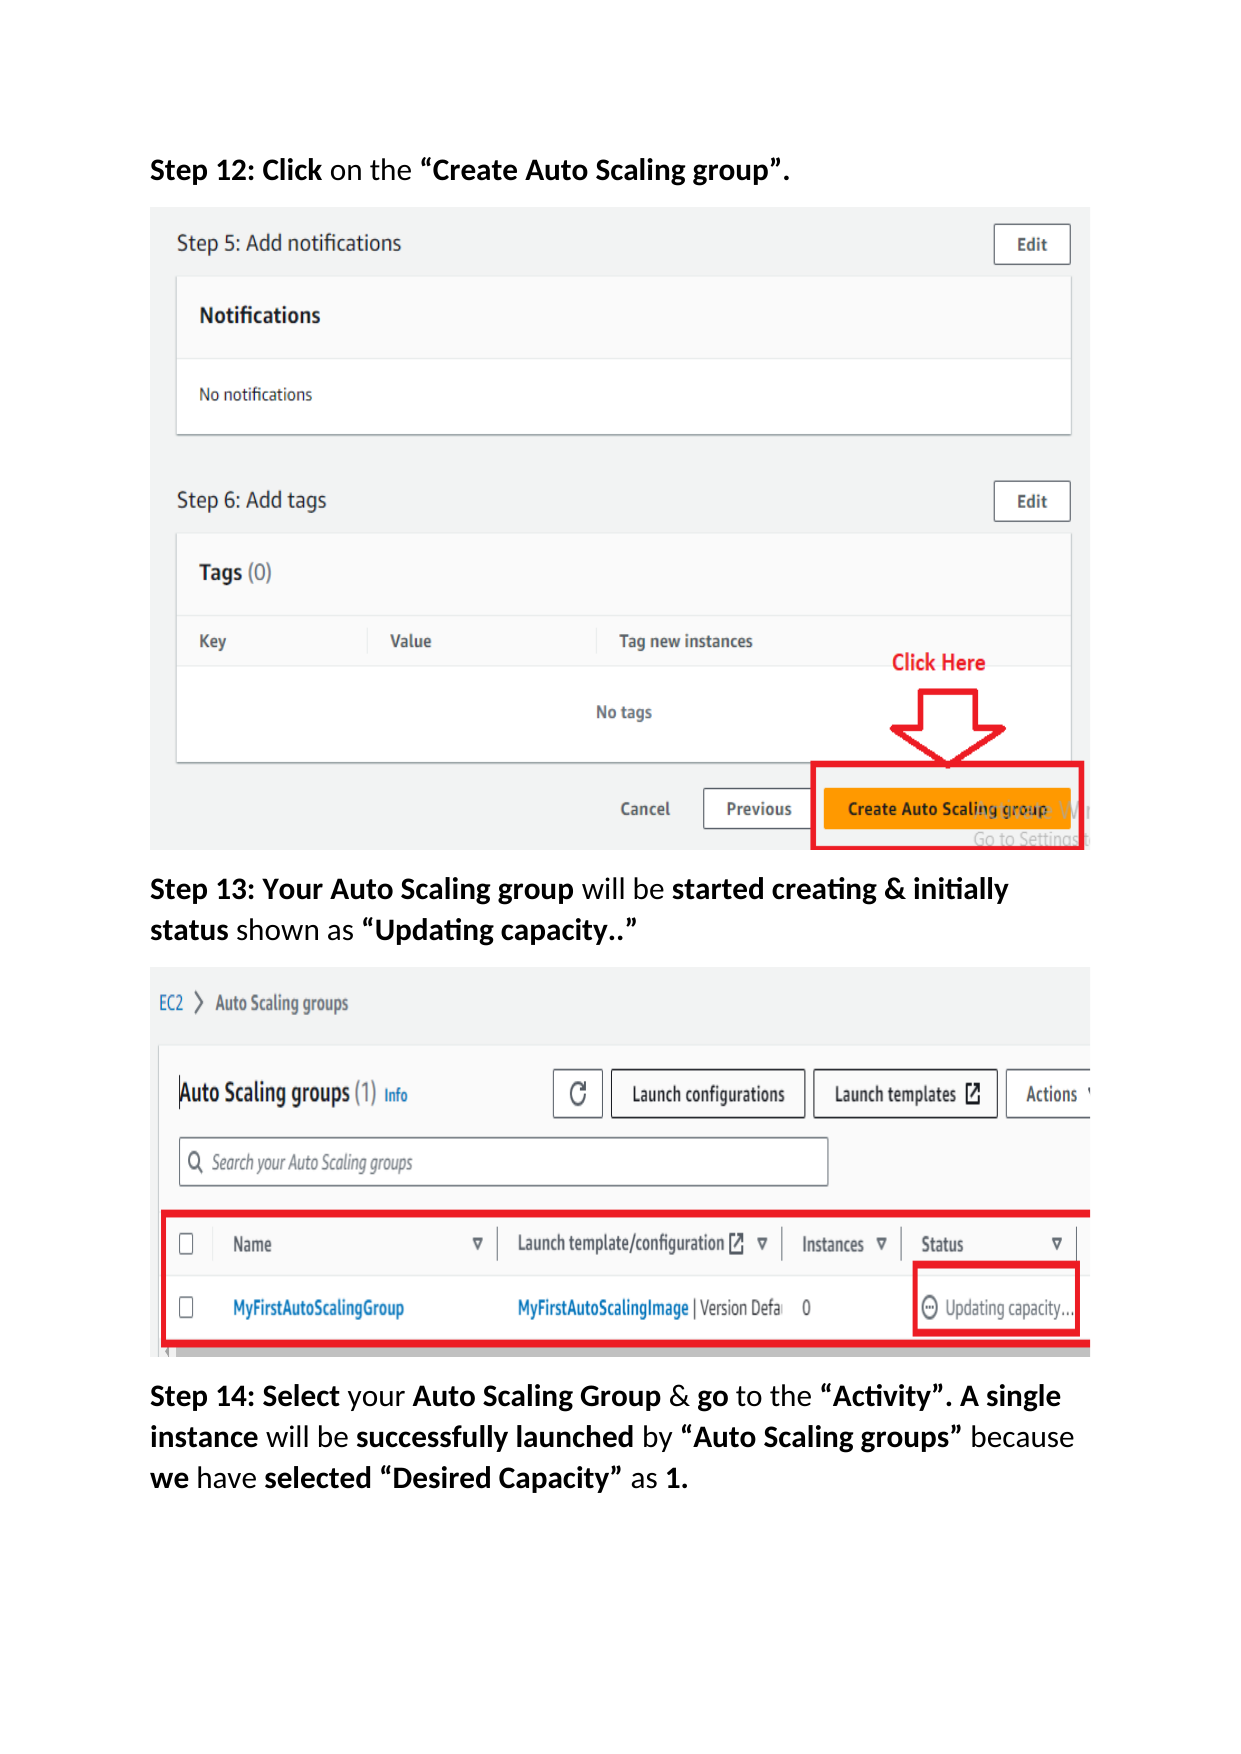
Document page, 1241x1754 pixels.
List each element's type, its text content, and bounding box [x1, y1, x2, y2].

picture [150, 967, 1091, 1357]
text Step 13: Your Auto Scaling group will be started creating & initially status shown as “Updating capacity..” [150, 869, 1090, 948]
picture [150, 207, 1091, 850]
text Step 14: Select your Auto Scaling Group & go to the “Activity”. A single instance will be successfully launched by “Auto Scaling groups” because we have selected “Desired Capacity” as 1. [150, 1376, 1090, 1496]
text Step 12: Click on the “Create Auto Scaling group”. [150, 150, 1090, 188]
